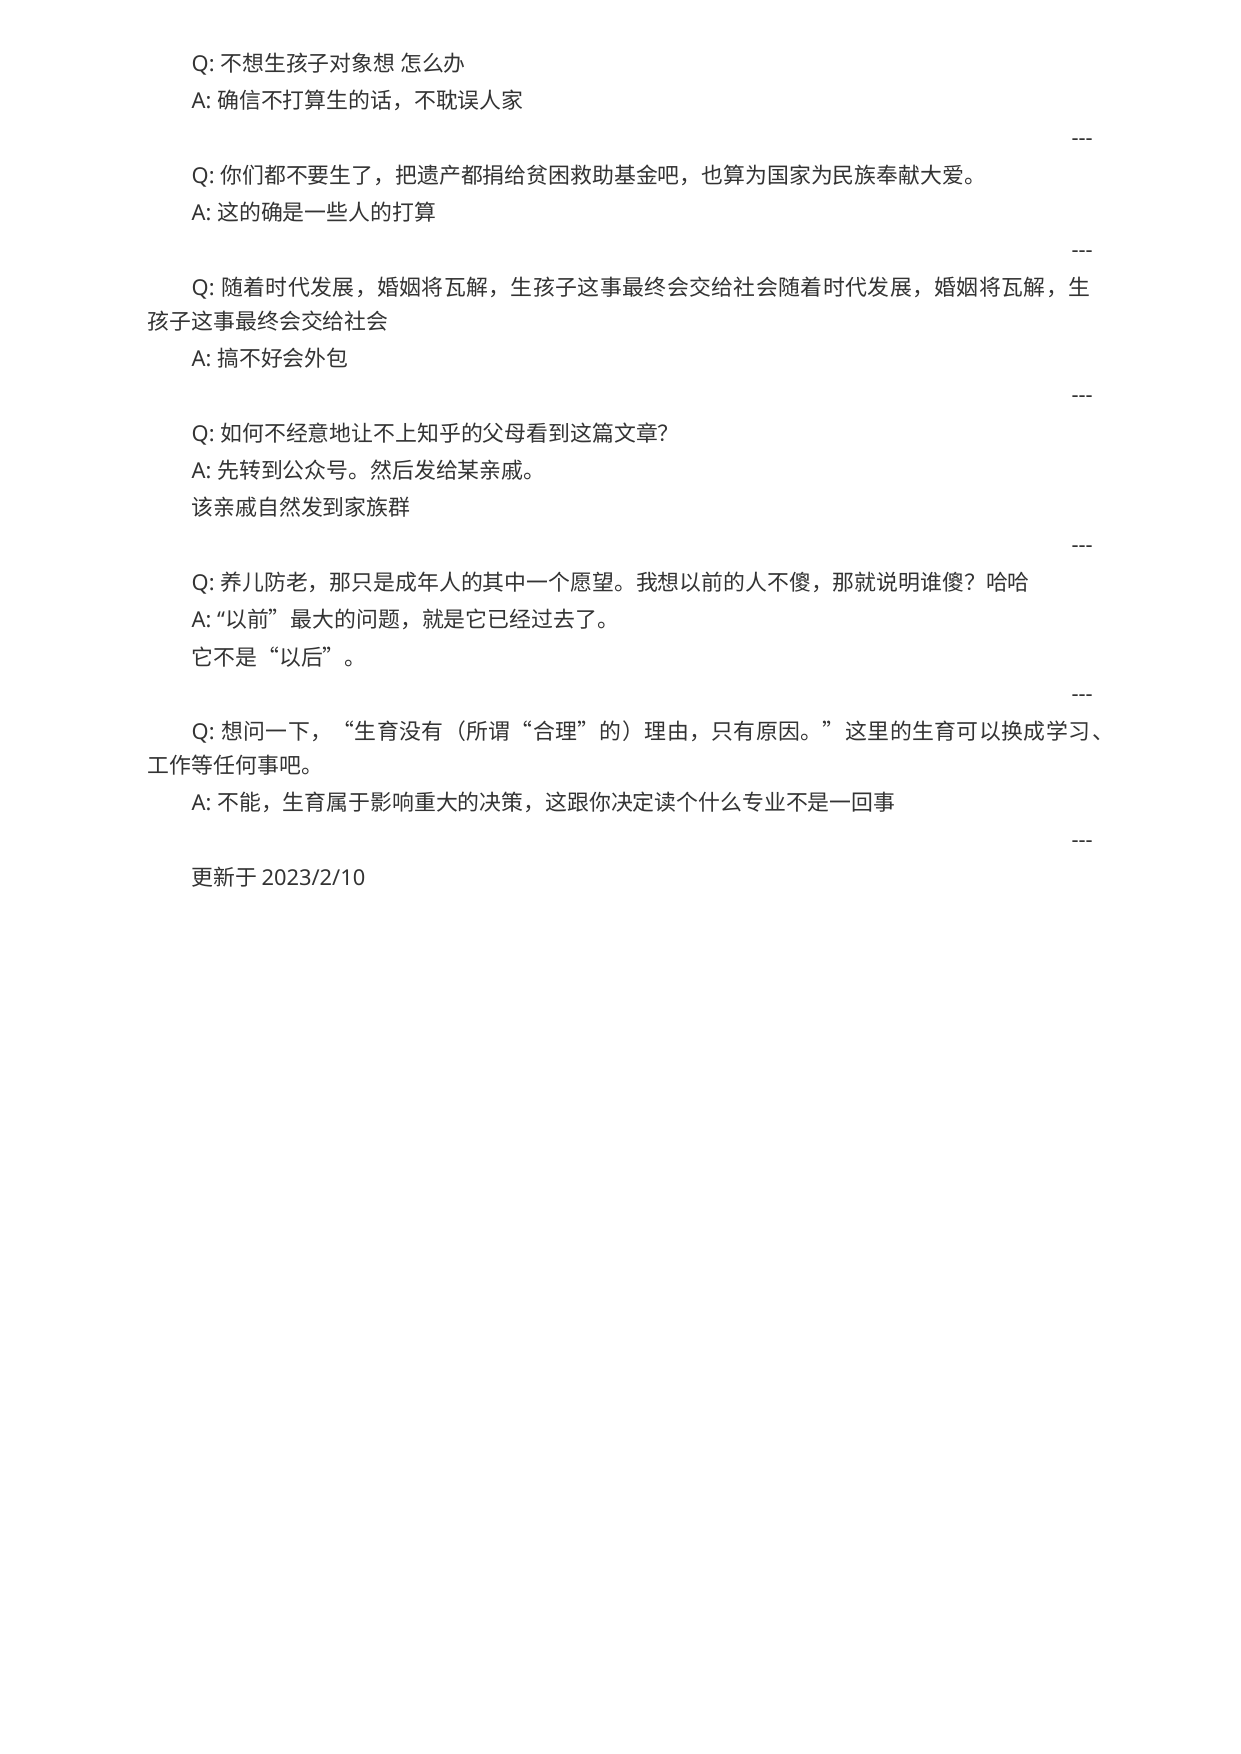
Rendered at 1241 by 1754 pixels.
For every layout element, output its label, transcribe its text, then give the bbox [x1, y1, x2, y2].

text A: 这的确是一些人的打算 [148, 194, 1092, 228]
text Q: 如何不经意地让不上知乎的父母看到这篇文章？ [148, 414, 1092, 448]
text --- [148, 526, 1092, 560]
text --- [148, 231, 1092, 265]
text --- [148, 821, 1092, 855]
text Q: 随着时代发展，婚姻将瓦解，生孩子这事最终会交给社会随着时代发展，婚姻将瓦解，生孩子这事最终会交给社会 [148, 269, 1092, 337]
text A: “以前”最大的问题，就是它已经过去了。 [148, 601, 1092, 635]
text --- [148, 377, 1092, 411]
text 更新于2023/2/10 [148, 859, 1092, 893]
text Q: 你们都不要生了，把遗产都捐给贫困救助基金吧，也算为国家为民族奉献大爱。 [148, 157, 1092, 191]
text A: 确信不打算生的话，不耽误人家 [148, 82, 1092, 116]
text A: 先转到公众号。然后发给某亲戚。 [148, 452, 1092, 486]
text Q: 养儿防老，那只是成年人的其中一个愿望。我想以前的人不傻，那就说明谁傻？哈哈 [148, 564, 1092, 598]
text Q: 不想生孩子对象想 怎么办 [148, 45, 1092, 79]
text A: 搞不好会外包 [148, 340, 1092, 374]
text --- [148, 119, 1092, 153]
text 该亲戚自然发到家族群 [148, 489, 1092, 523]
text Q: 想问一下，“生育没有（所谓“合理”的）理由，只有原因。”这里的生育可以换成学习、工作等任何事吧。 [148, 713, 1092, 781]
text --- [148, 676, 1092, 709]
text A: 不能，生育属于影响重大的决策，这跟你决定读个什么专业不是一回事 [148, 784, 1092, 818]
text 它不是“以后”。 [148, 638, 1092, 672]
